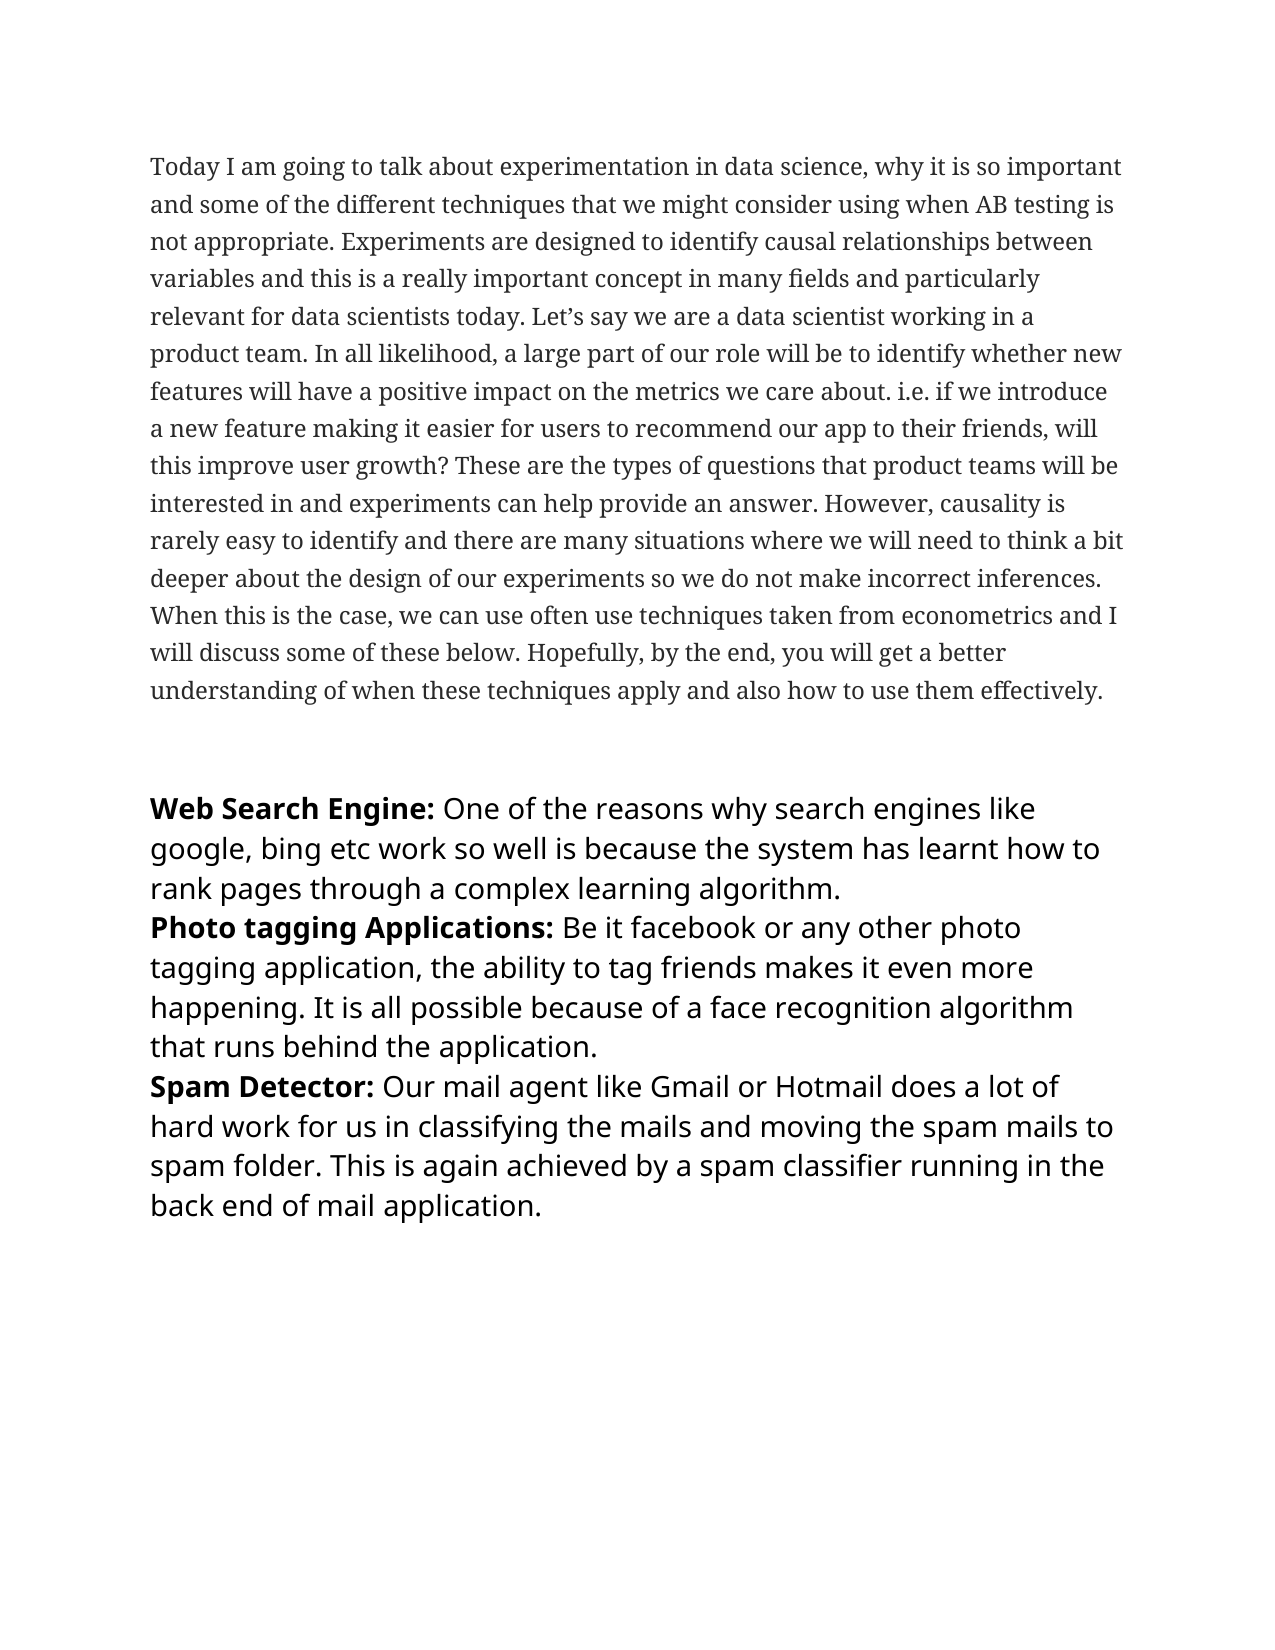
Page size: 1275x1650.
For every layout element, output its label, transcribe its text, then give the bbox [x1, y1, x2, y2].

text Today I am going to talk about experimentation in data science, why it is so important and some of the different techniques that we might consider using when AB testing is not appropriate. Experiments are designed to identify causal relationships between variables and this is a really important concept in many fields and particularly relevant for data scientists today. Let’s say we are a data scientist working in a product team. In all likelihood, a large part of our role will be to identify whether new features will have a positive impact on the metrics we care about. i.e. if we introduce a new feature making it easier for users to recommend our app to their friends, will this improve user growth? These are the types of questions that product teams will be interested in and experiments can help provide an answer. However, causality is rarely easy to identify and there are many situations where we will need to think a bit deeper about the design of our experiments so we do not make incorrect inferences. When this is the case, we can use often use techniques taken from econometrics and I will discuss some of these below. Hopefully, by the end, you will get a better understanding of when these techniques apply and also how to use them effectively. [150, 150, 1125, 706]
text Photo tagging Applications: Be it facebook or any other photo tagging application, the ability to tag friends makes it even more happening. It is all possible because of a face recognition algorithm that runs behind the application. [150, 908, 1125, 1066]
text Spam Detector: Our mail agent like Gmail or Hotmail does a lot of hard work for us in classifying the mails and moving the spam mails to spam folder. This is again achieved by a spam classifier running in the back end of mail application. [150, 1066, 1125, 1225]
text Web Search Engine: One of the reasons why search engines like google, bing etc work so well is because the system has learnt how to rank pages through a complex learning algorithm. [150, 788, 1125, 908]
